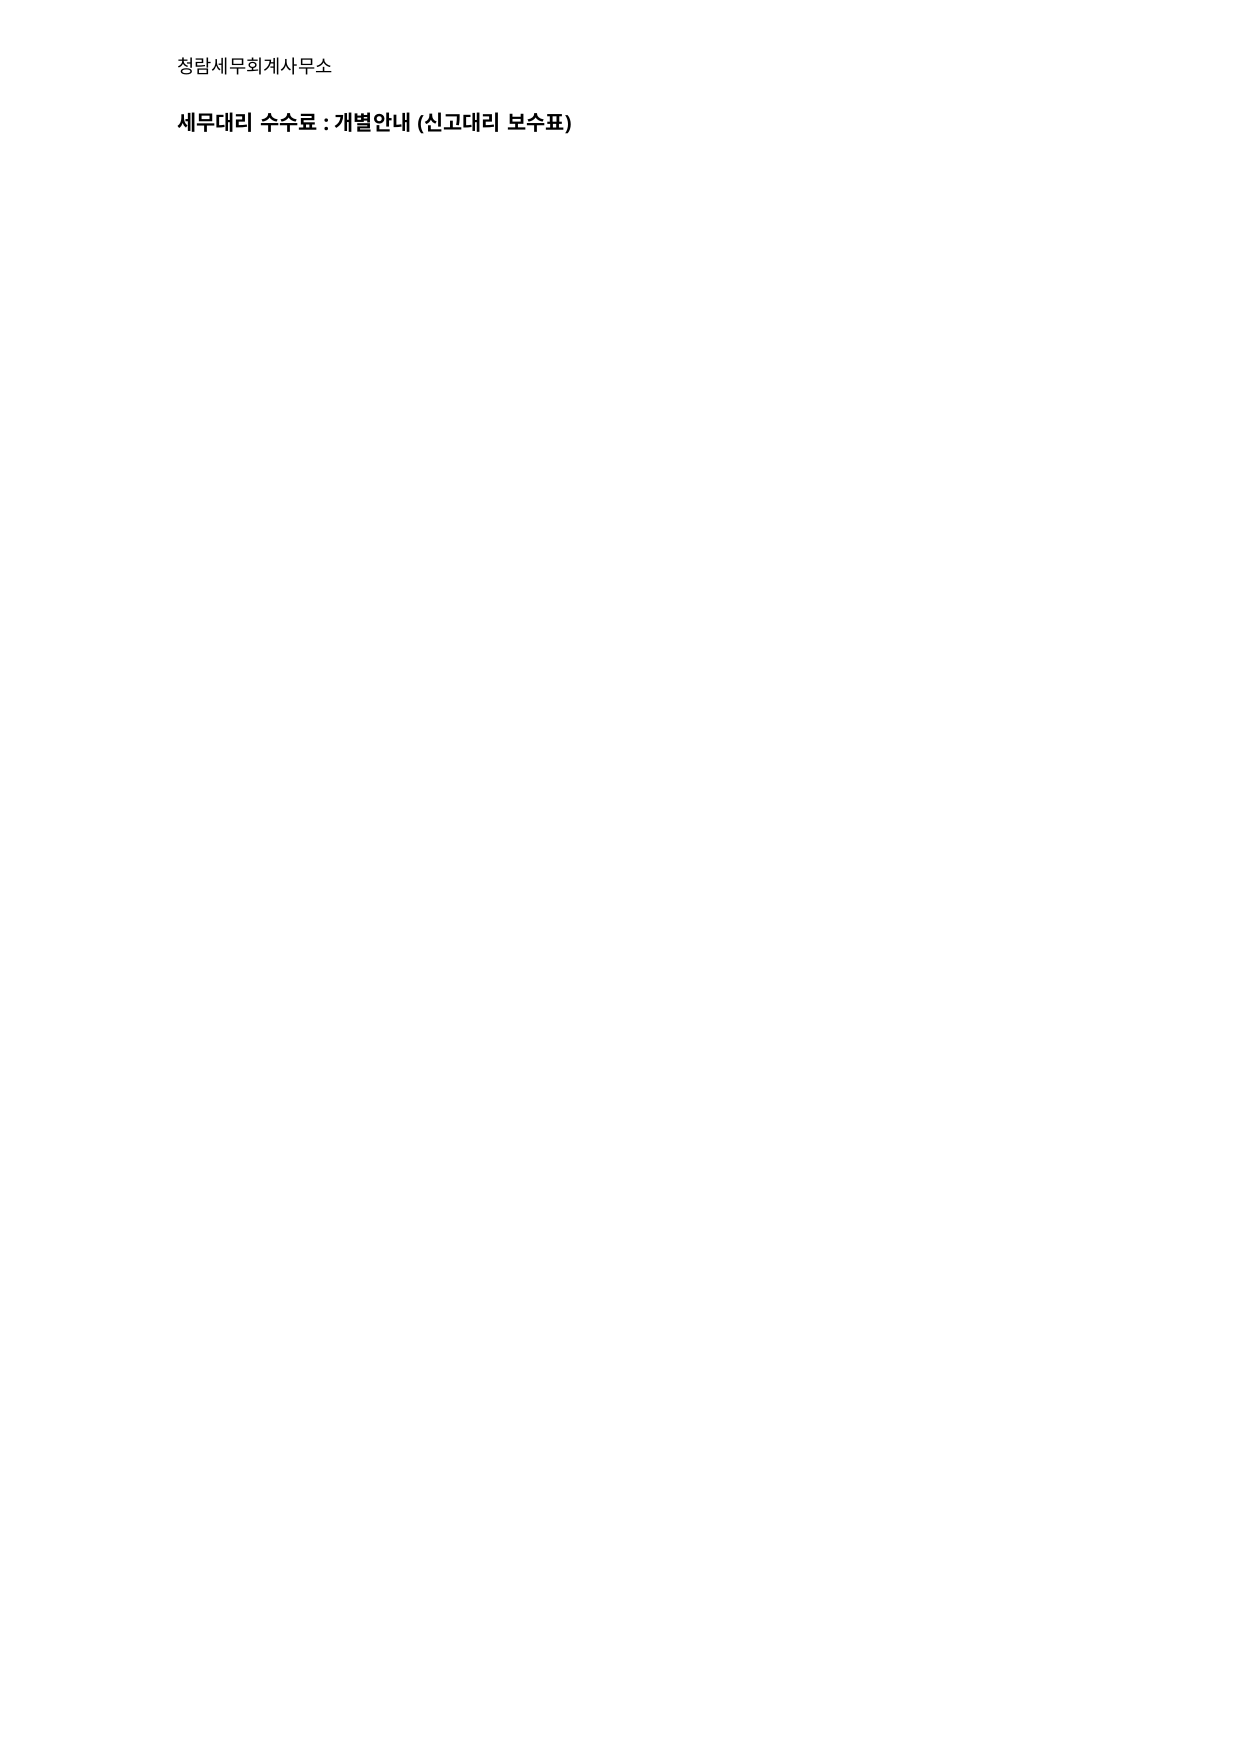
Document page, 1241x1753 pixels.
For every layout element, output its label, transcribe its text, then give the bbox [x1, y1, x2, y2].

text 세무대리 수수료 : 개별안내 (신고대리 보수표) [177, 106, 1076, 137]
